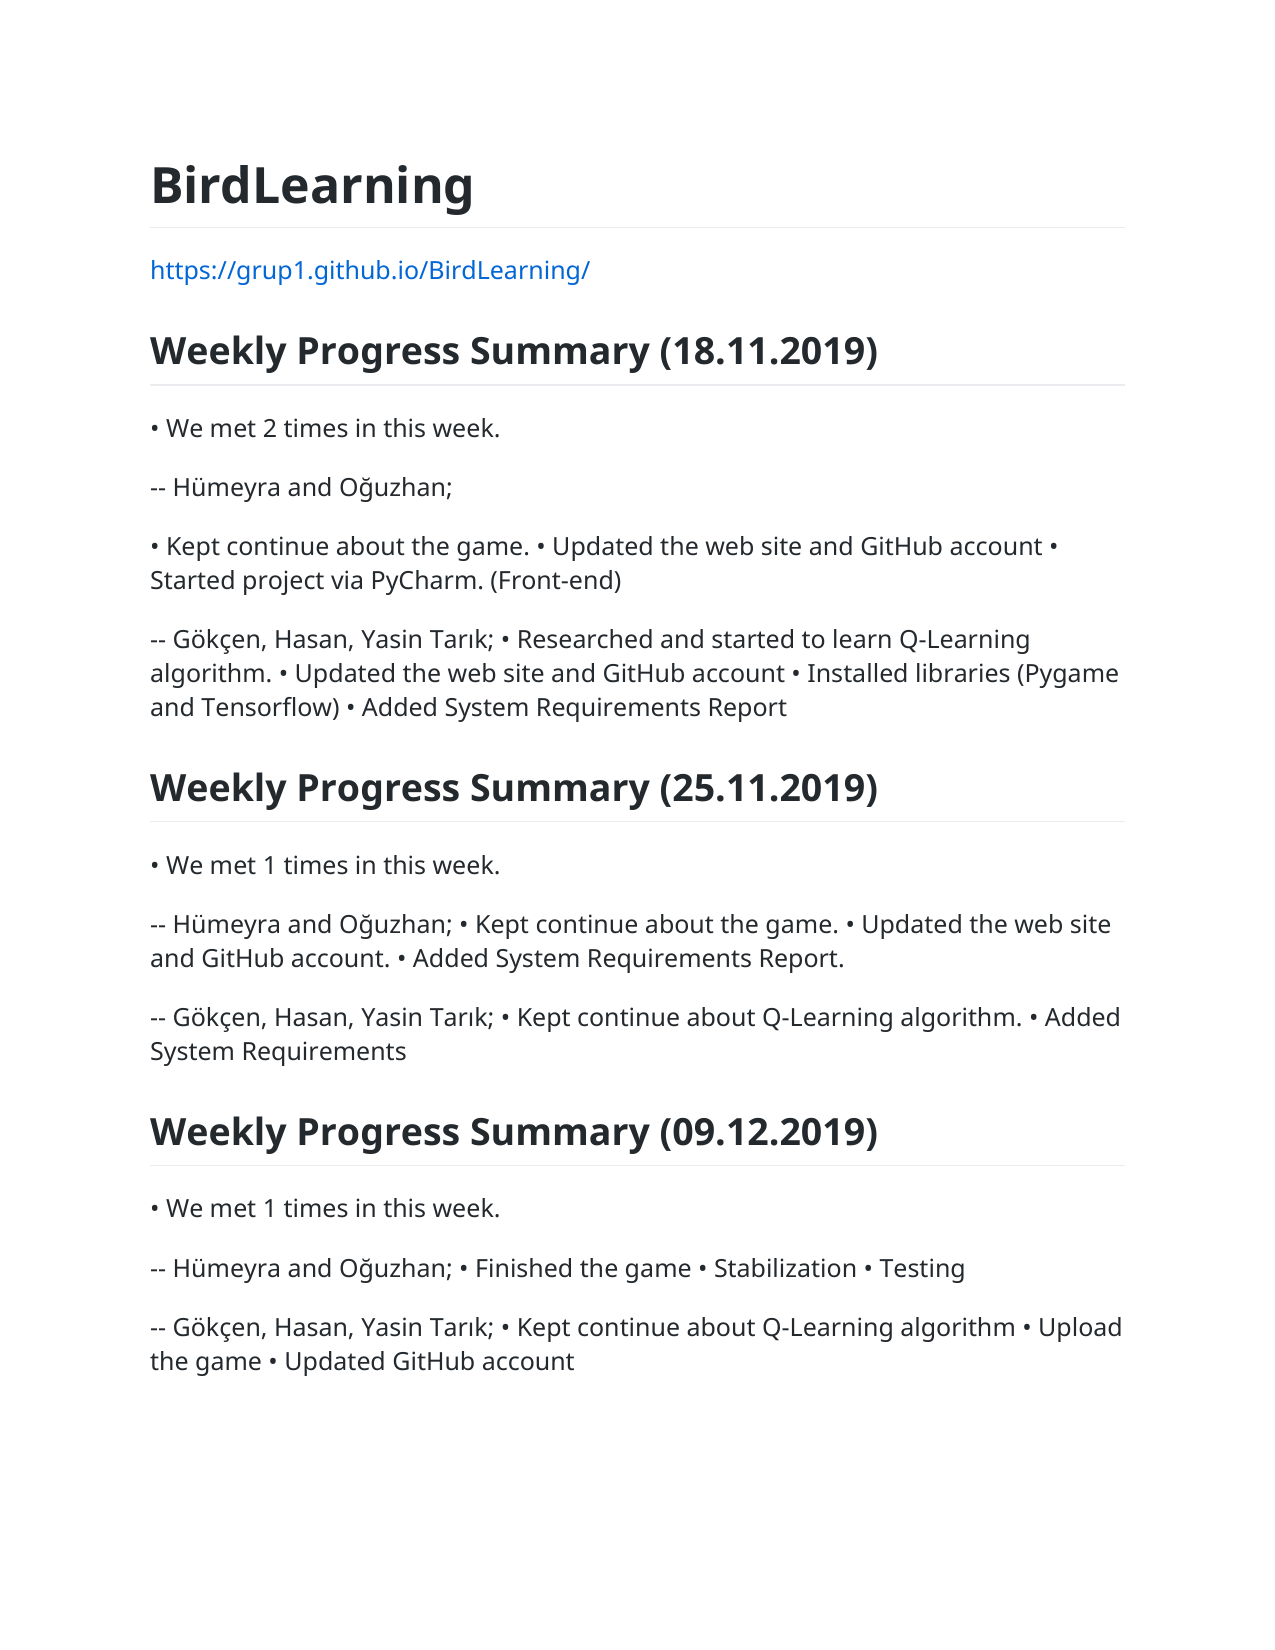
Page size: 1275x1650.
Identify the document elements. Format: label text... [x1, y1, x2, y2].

text • Kept continue about the game. • Updated the web site and GitHub account • Started project via PyCharm. (Front-end) [150, 529, 1125, 597]
text -- Hümeyra and Oğuzhan; [150, 469, 1125, 504]
text Weekly Progress Summary (18.11.2019) [150, 324, 1125, 384]
text BirdLearning [150, 150, 1125, 227]
text • We met 1 times in this week. [150, 1191, 1125, 1225]
text Weekly Progress Summary (09.12.2019) [150, 1105, 1125, 1165]
text https://grup1.github.io/BirdLearning/ [150, 253, 1125, 287]
text -- Hümeyra and Oğuzhan; • Kept continue about the game. • Updated the web site and GitHub account. • Added System Requirements Report. [150, 906, 1125, 974]
text -- Gökçen, Hasan, Yasin Tarık; • Kept continue about Q-Learning algorithm • Upload the game • Updated GitHub account [150, 1309, 1125, 1377]
text -- Gökçen, Hasan, Yasin Tarık; • Kept continue about Q-Learning algorithm. • Added System Requirements [150, 999, 1125, 1068]
text • We met 1 times in this week. [150, 847, 1125, 881]
text • We met 2 times in this week. [150, 411, 1125, 444]
text -- Gökçen, Hasan, Yasin Tarık; • Researched and started to learn Q-Learning algorithm. • Updated the web site and GitHub account • Installed libraries (Pygame and Tensorflow) • Added System Requirements Report [150, 622, 1125, 724]
text -- Hümeyra and Oğuzhan; • Finished the game • Stabilization • Testing [150, 1250, 1125, 1284]
text Weekly Progress Summary (25.11.2019) [150, 761, 1125, 821]
